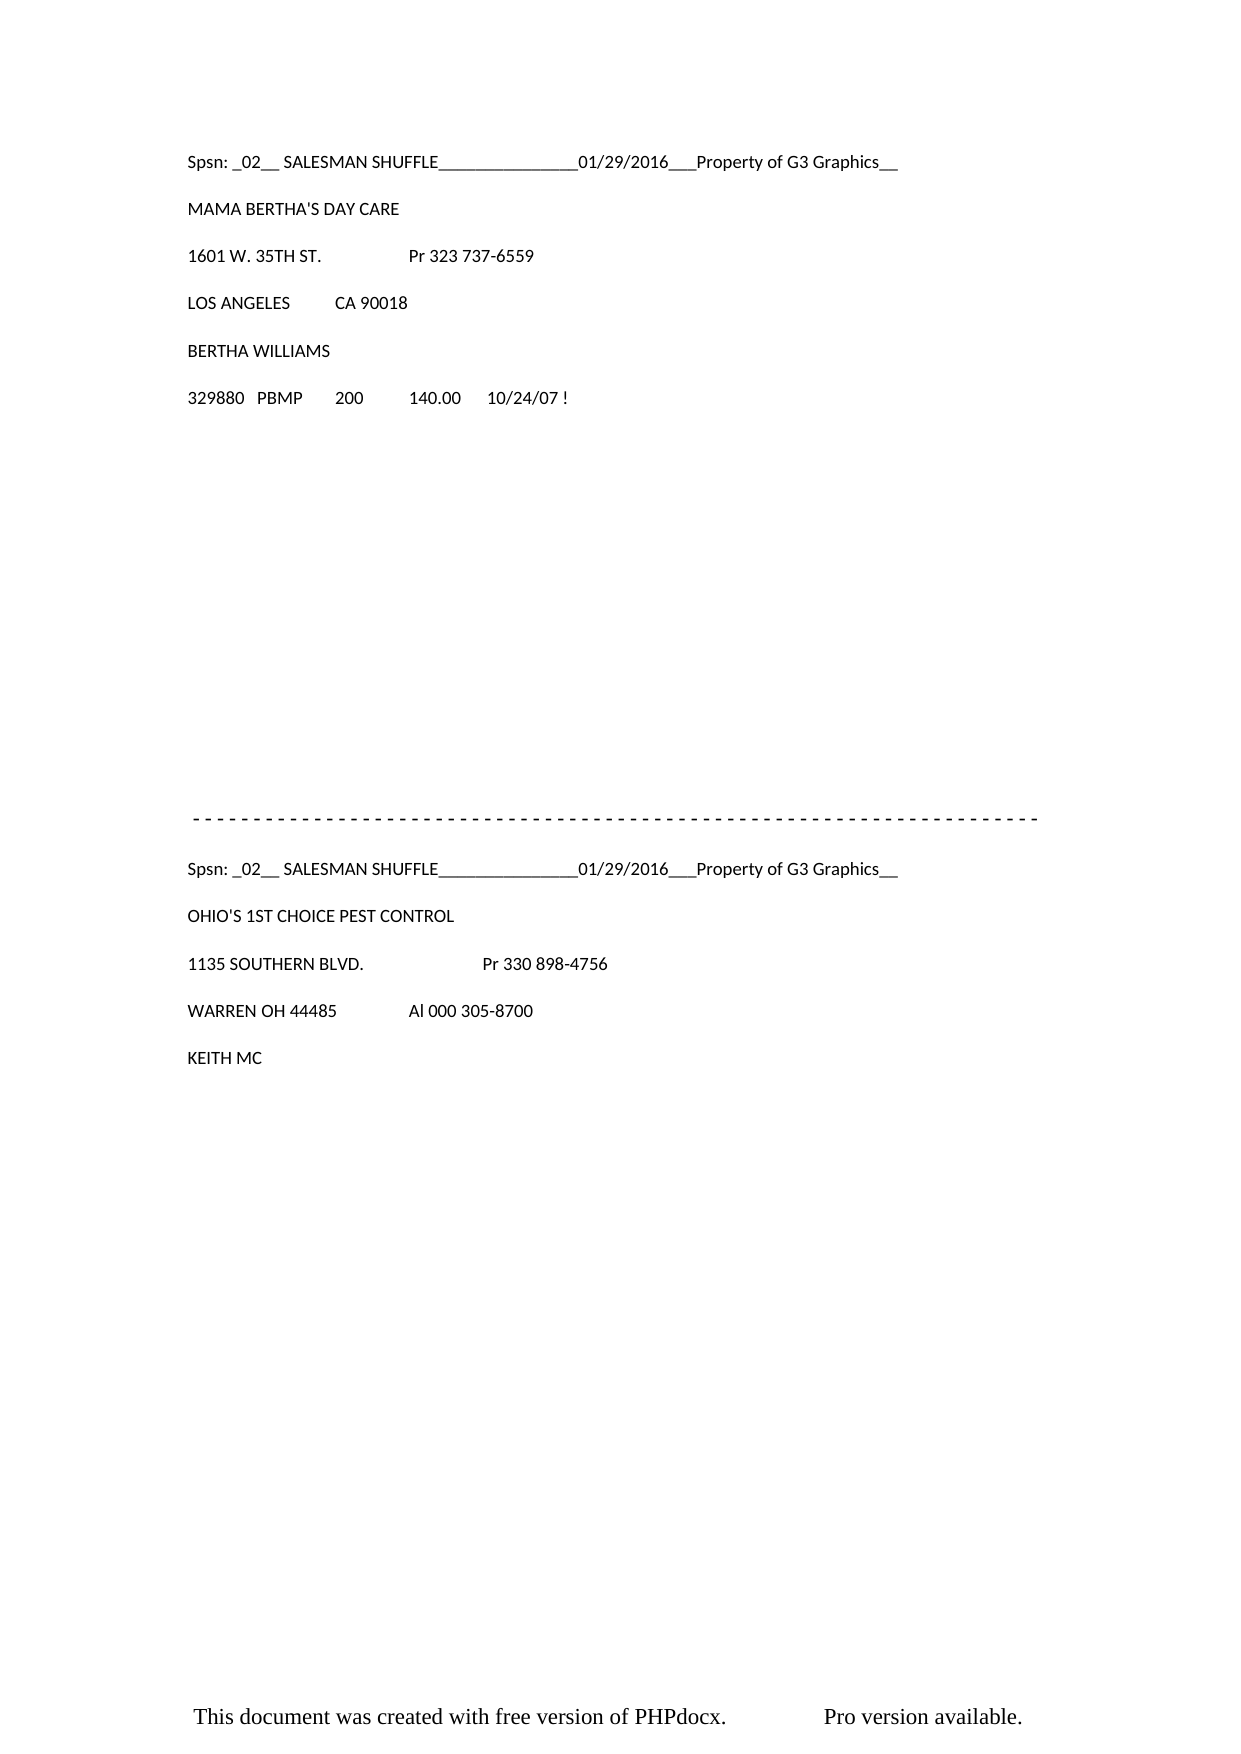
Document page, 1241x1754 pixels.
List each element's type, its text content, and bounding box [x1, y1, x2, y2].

text BERTHA WILLIAMS [187, 339, 1053, 362]
text MAMA BERTHA'S DAY CARE [187, 197, 1053, 220]
text LOS ANGELES CA 90018 [187, 292, 1053, 314]
text OHIO'S 1ST CHOICE PEST CONTROL [187, 904, 1053, 927]
text - - - - - - - - - - - - - - - - - - - - - - - - - - - - - - - - - - - - - - - - - - - - - - - - - - - - - - - - - - - - - - - - - - - - - - [187, 804, 1053, 832]
text 329880 PBMP 200 140.00 10/24/07 ! [187, 386, 1053, 409]
text 1135 SOUTHERN BLVD. Pr 330 898-4756 [187, 952, 1053, 974]
text Spsn: _02__ SALESMAN SHUFFLE_______________01/29/2016___Property of G3 Graphics__ [187, 150, 1053, 173]
text KEITH MC [187, 1046, 1053, 1069]
text Spsn: _02__ SALESMAN SHUFFLE_______________01/29/2016___Property of G3 Graphics__ [187, 857, 1053, 880]
text 1601 W. 35TH ST. Pr 323 737-6559 [187, 244, 1053, 267]
text WARREN OH 44485 Al 000 305-8700 [187, 999, 1053, 1022]
